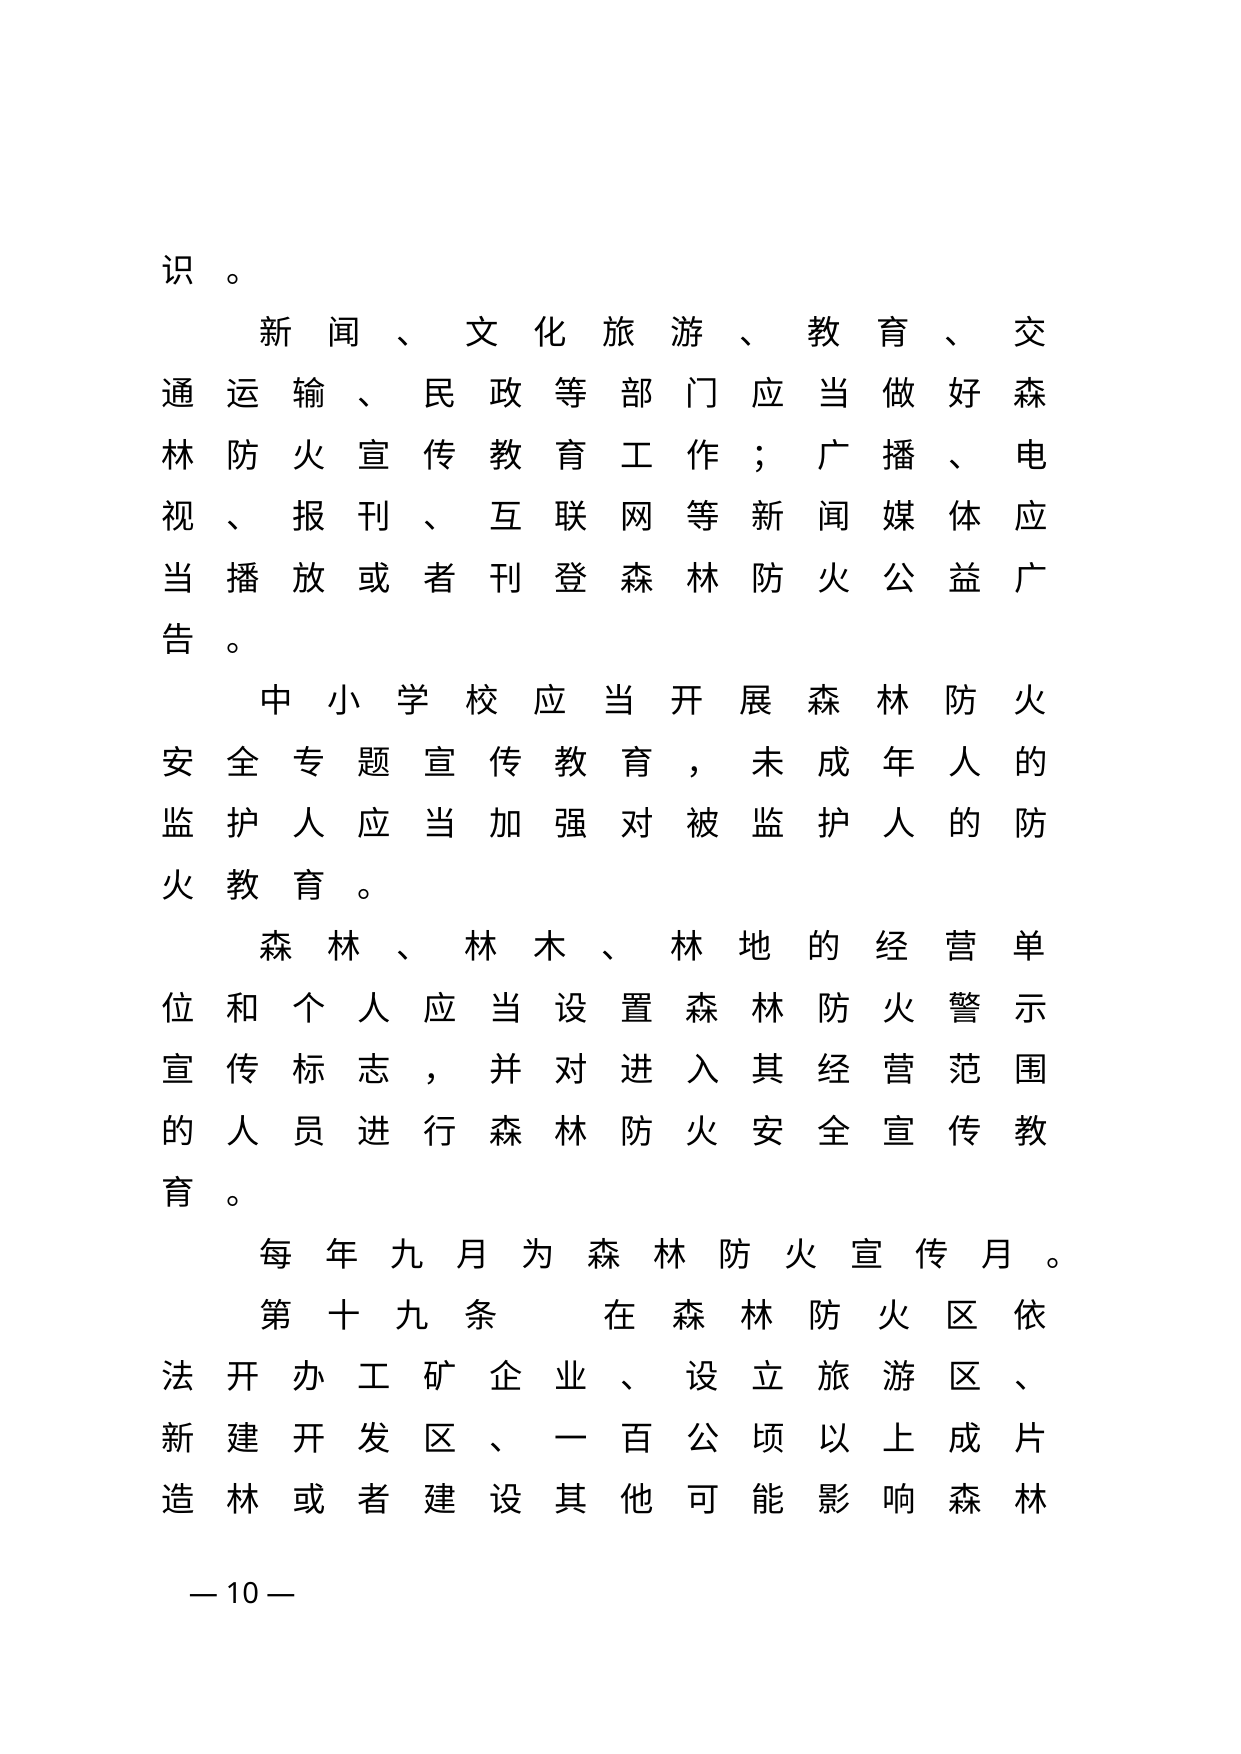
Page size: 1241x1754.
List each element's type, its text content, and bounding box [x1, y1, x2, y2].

text 中小学校应当开展森林防火安全专题宣传教育，未成年人的监护人应当加强对被监护人的防火教育。 [161, 668, 1079, 913]
text 每年九月为森林防火宣传月。 [161, 1221, 1079, 1282]
text 新闻、文化旅游、教育、交通运输、民政等部门应当做好森林防火宣传教育工作；广播、电视、报刊、互联网等新闻媒体应当播放或者刊登森林防火公益广告。 [161, 299, 1079, 668]
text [161, 237, 1079, 299]
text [161, 1282, 1079, 1528]
text 森林、林木、林地的经营单位和个人应当设置森林防火警示宣传标志，并对进入其经营范围的人员进行森林防火安全宣传教育。 [161, 913, 1079, 1221]
